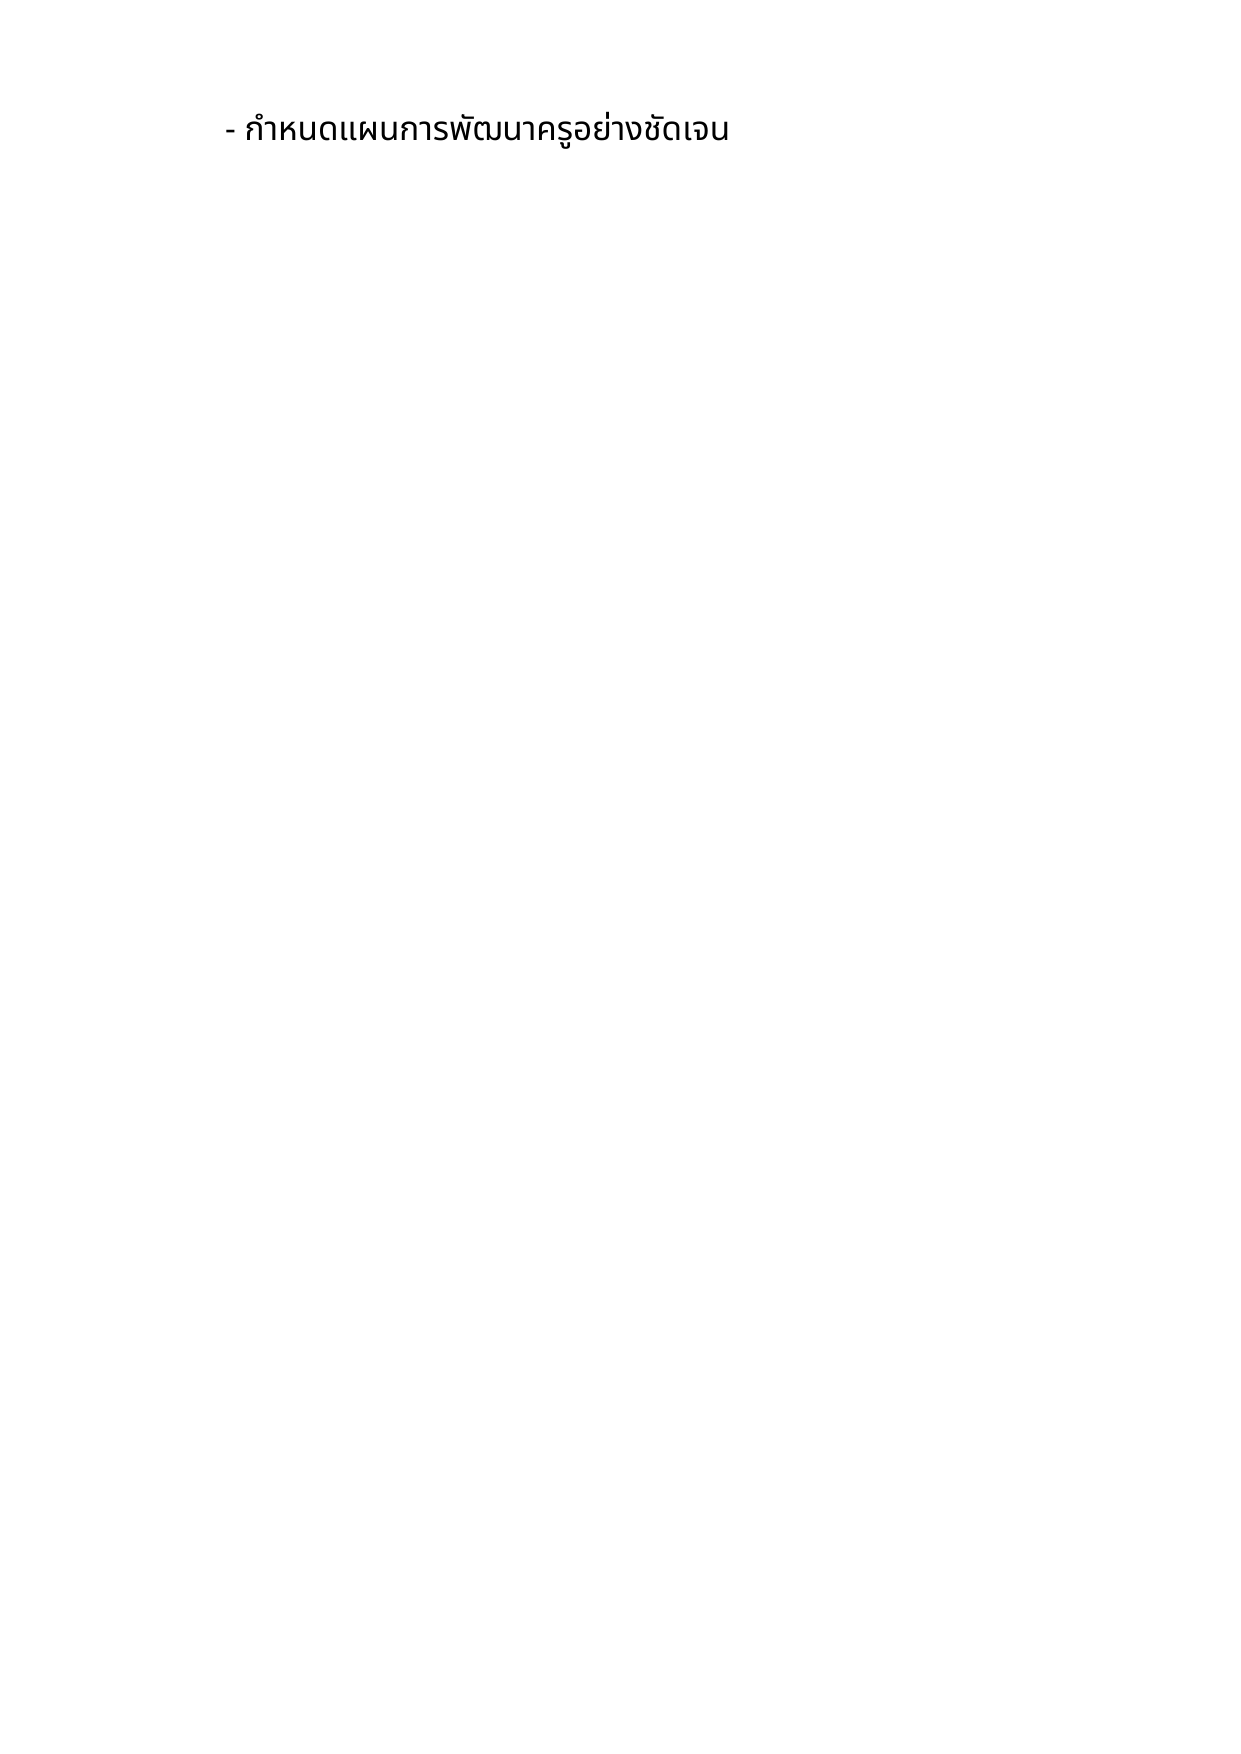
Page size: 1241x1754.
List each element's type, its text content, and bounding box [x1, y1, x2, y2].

text - กำหนดแผนการพัฒนาครูอย่างชัดเจน [150, 104, 1090, 155]
